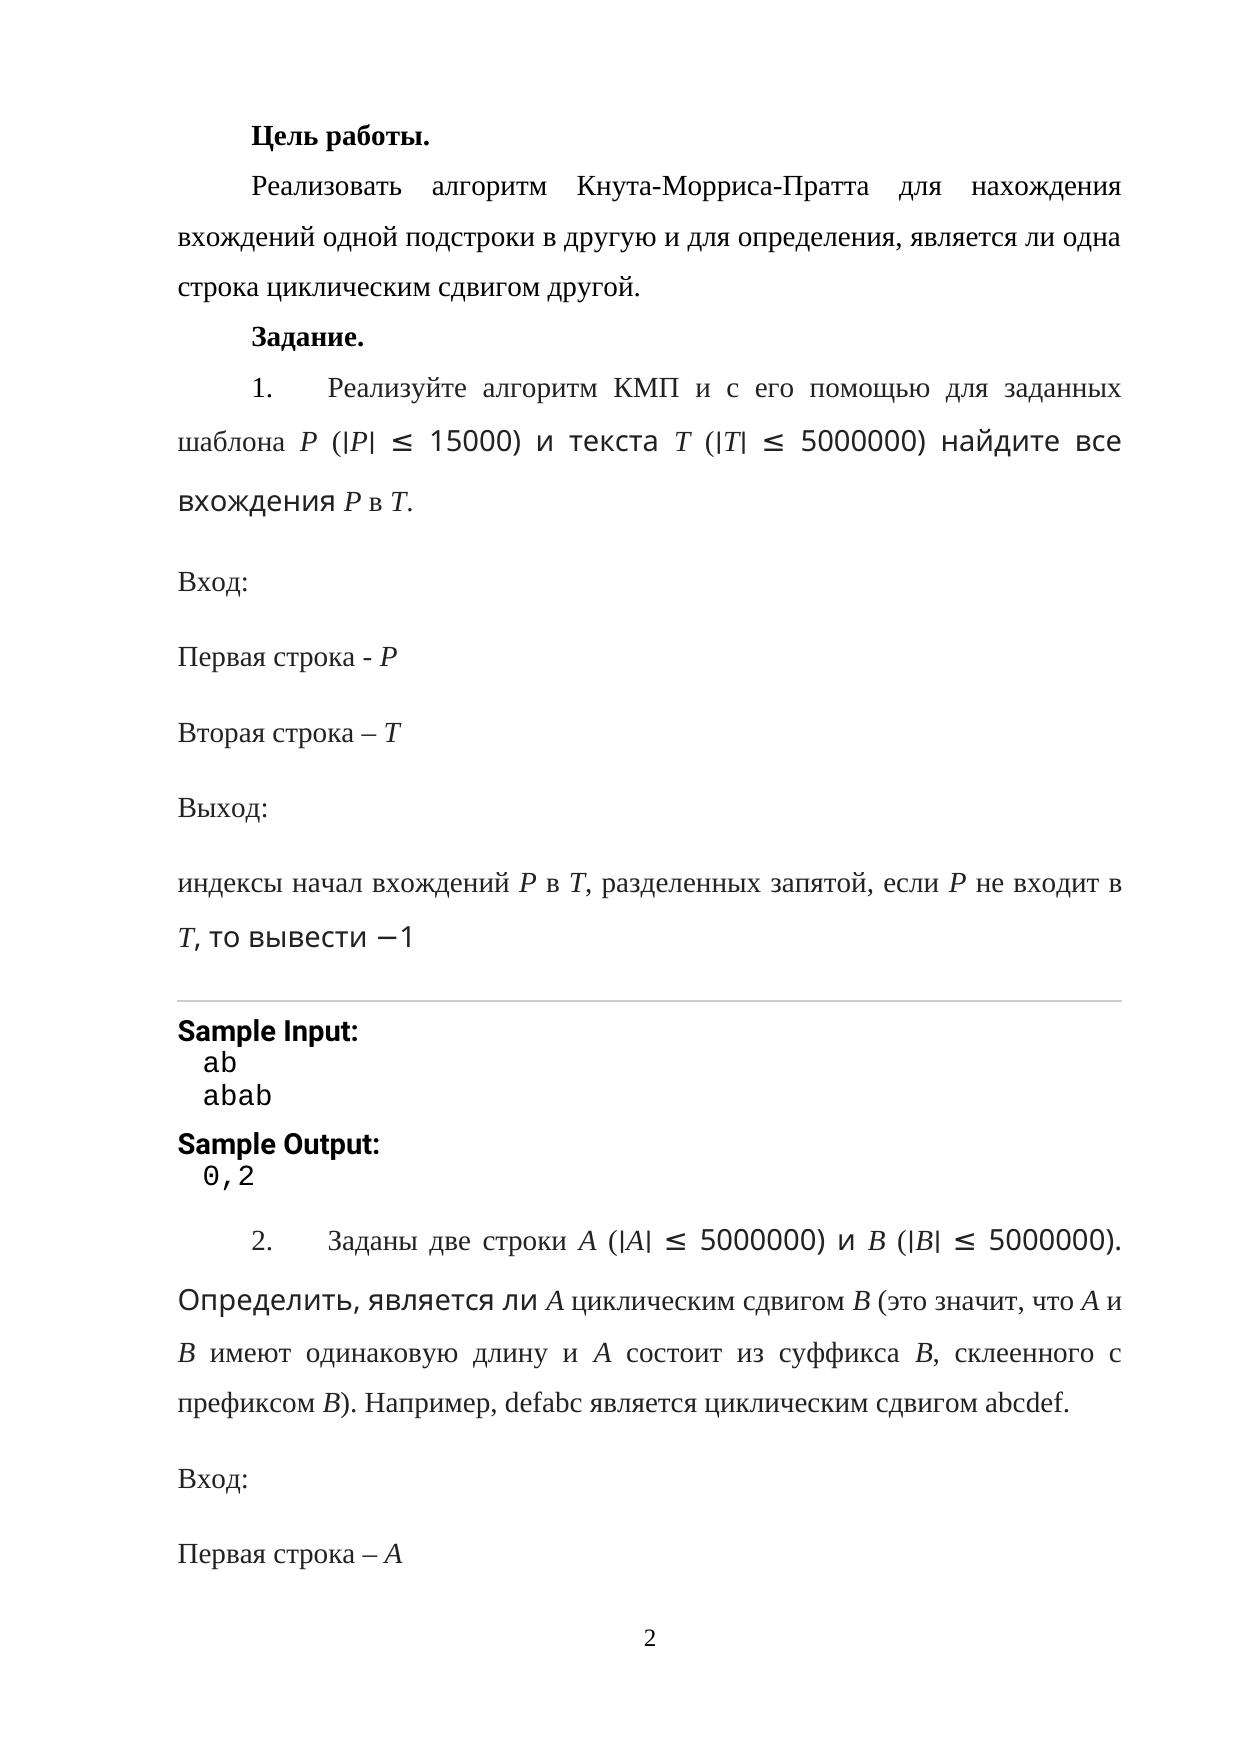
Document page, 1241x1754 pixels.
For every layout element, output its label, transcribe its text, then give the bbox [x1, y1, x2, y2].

text индексы начал вхождений P в T, разделенных запятой, если P не входит в T [177, 866, 1122, 956]
list Заданы две строки A (∣A∣ B (∣B∣ А циклическим сдвигом В (это значит, что А и В имеют одинаковую длину и А состоит из суффикса В, склеенного с префиксом В). Например, defabc является циклическим сдвигом abcdef. [177, 1219, 1122, 1419]
text Выход: [177, 790, 1122, 824]
text abab [202, 1082, 1122, 1114]
text 0,2 [202, 1161, 1122, 1194]
text Sample Output: [177, 1127, 1122, 1161]
text Вторая строка – T [177, 715, 1122, 748]
text Реализовать алгоритм Кнута-Морриса-Пратта для нахождения вхождений одной подстроки в другую и для определения, является ли одна строка циклическим сдвигом другой. [177, 168, 1122, 303]
text ab [202, 1048, 1122, 1082]
text Вход: [177, 564, 1122, 598]
text Цель работы. [177, 118, 1122, 152]
list Реализуйте алгоритм КМП и с его помощью для заданных шаблона P (∣P∣ T (∣T∣ P в T. [177, 370, 1122, 519]
text Первая строка - P [177, 639, 1122, 673]
text Задание. [177, 319, 1122, 353]
text Вход: [177, 1461, 1122, 1494]
text Sample Input: [177, 1002, 1122, 1048]
text Первая строка – A [177, 1536, 1122, 1570]
